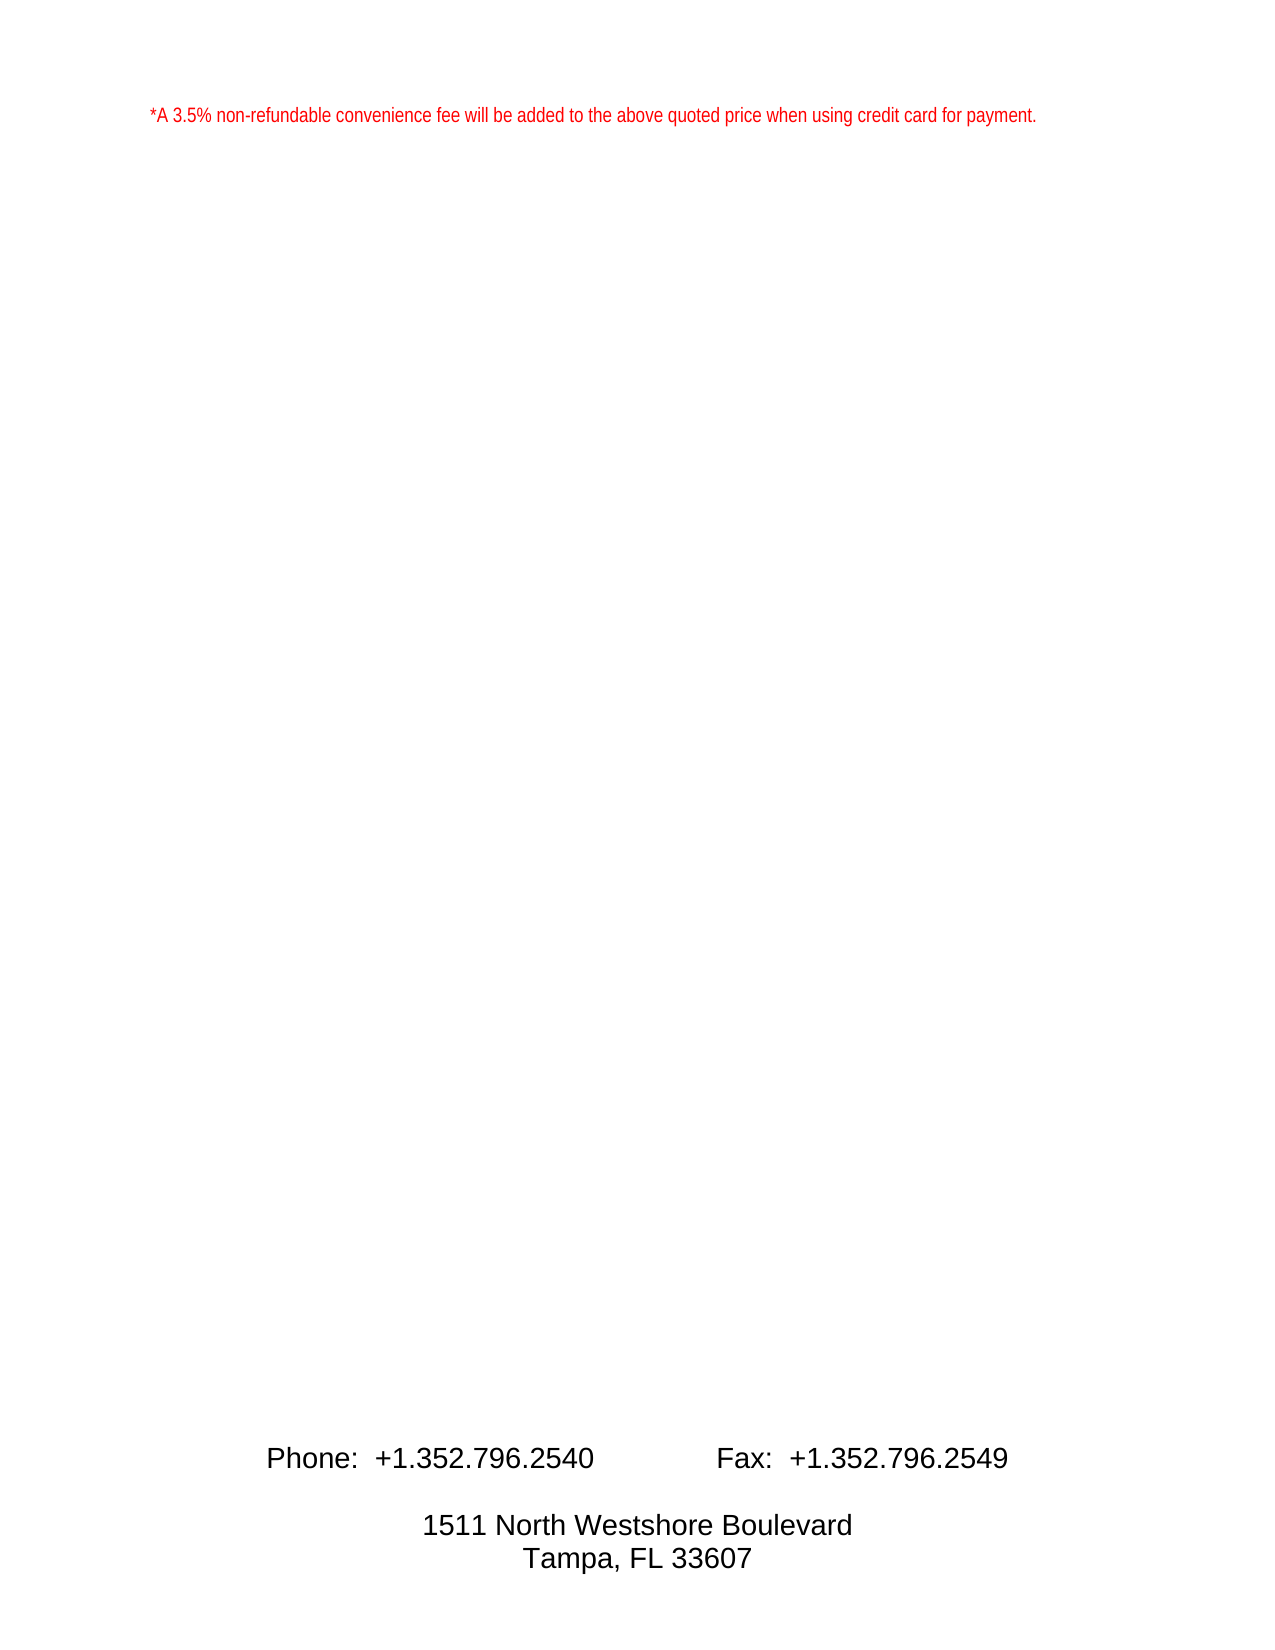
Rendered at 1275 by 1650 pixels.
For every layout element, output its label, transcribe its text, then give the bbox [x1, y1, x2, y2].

text *A 3.5% non-refundable convenience fee will be added to the above quoted price when using credit card for payment. [150, 103, 1125, 127]
